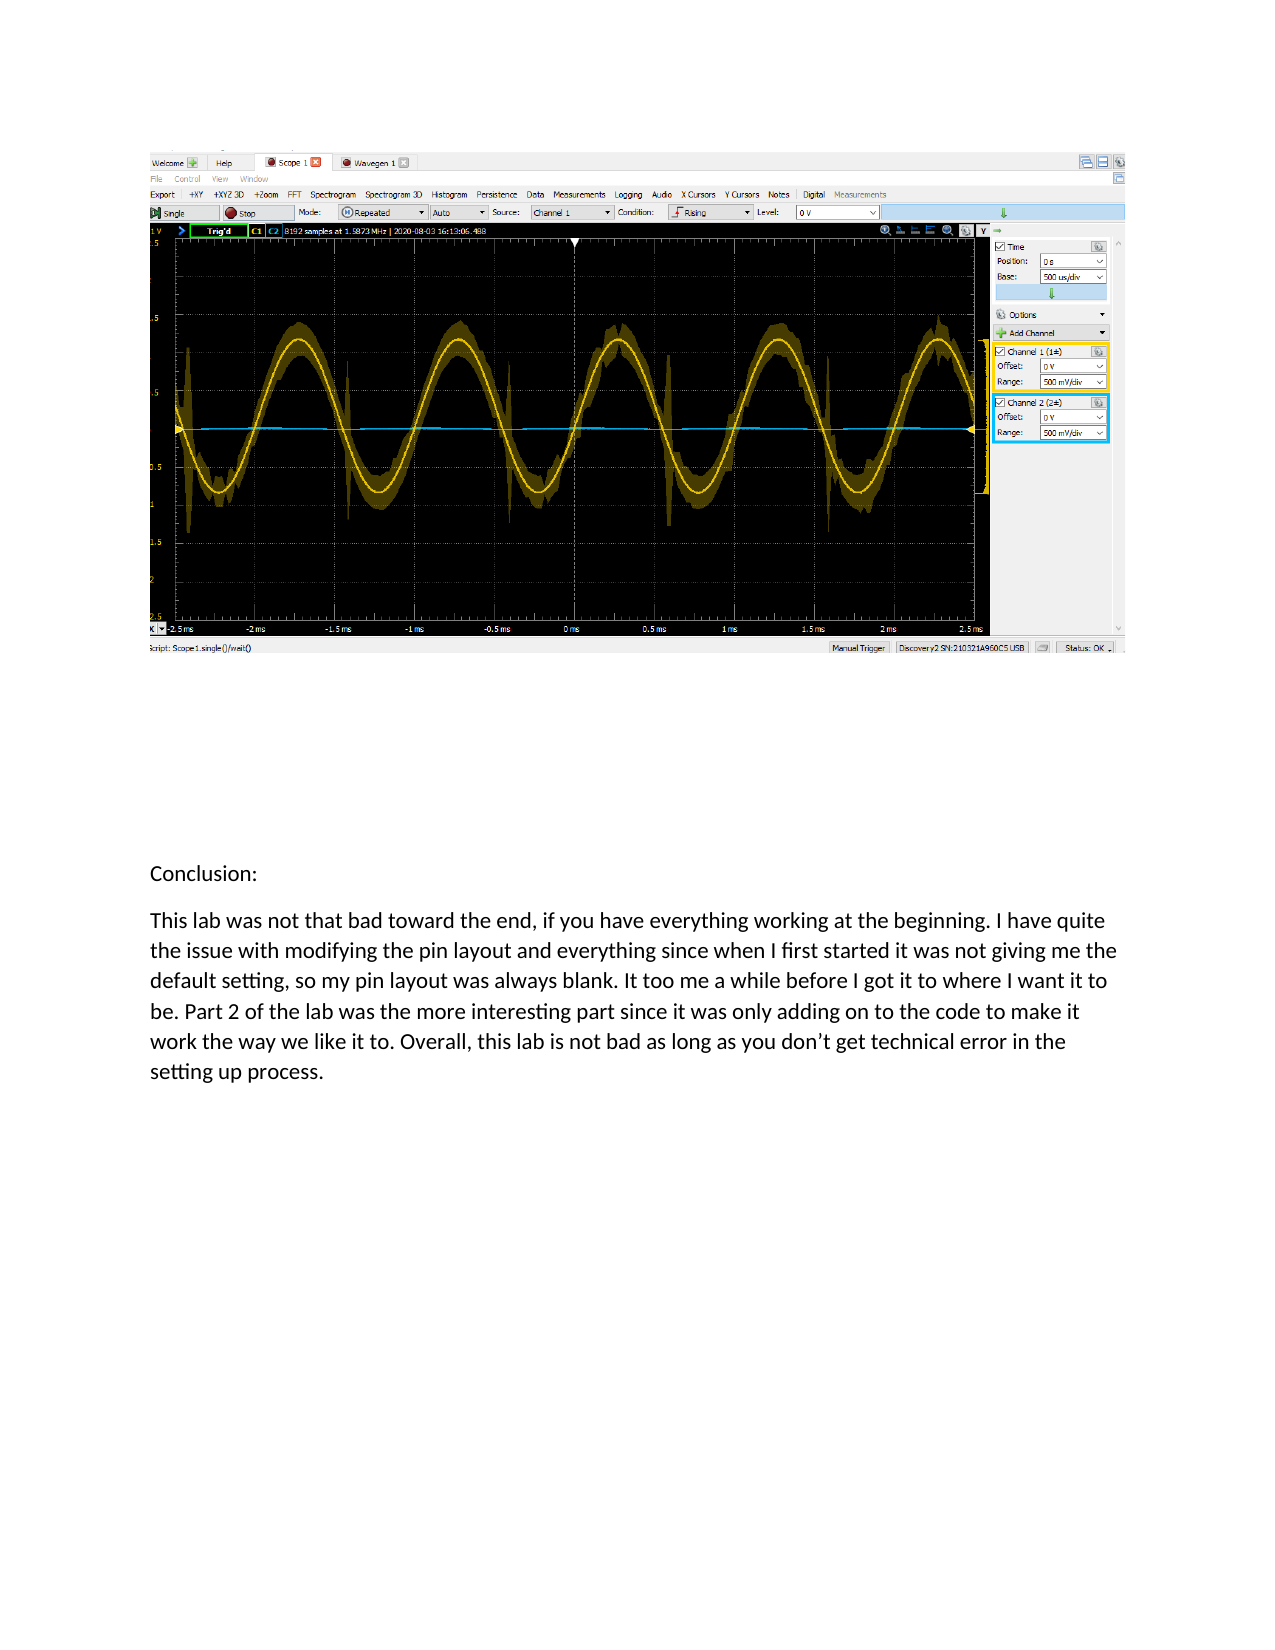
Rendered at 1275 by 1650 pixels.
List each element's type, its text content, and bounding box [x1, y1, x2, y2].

text Conclusion: [150, 859, 1125, 887]
picture [150, 150, 1125, 653]
text This lab was not that bad toward the end, if you have everything working at the beginning. I have quite the issue with modifying the pin layout and everything since when I first started it was not giving me the default setting, so my pin layout was always blank. It too me a while before I got it to where I want it to be. Part 2 of the lab was the more interesting part since it was only adding on to the code to make it work the way we like it to. Overall, this lab is not bad as long as you don’t get technical error in the setting up process. [150, 906, 1125, 1085]
